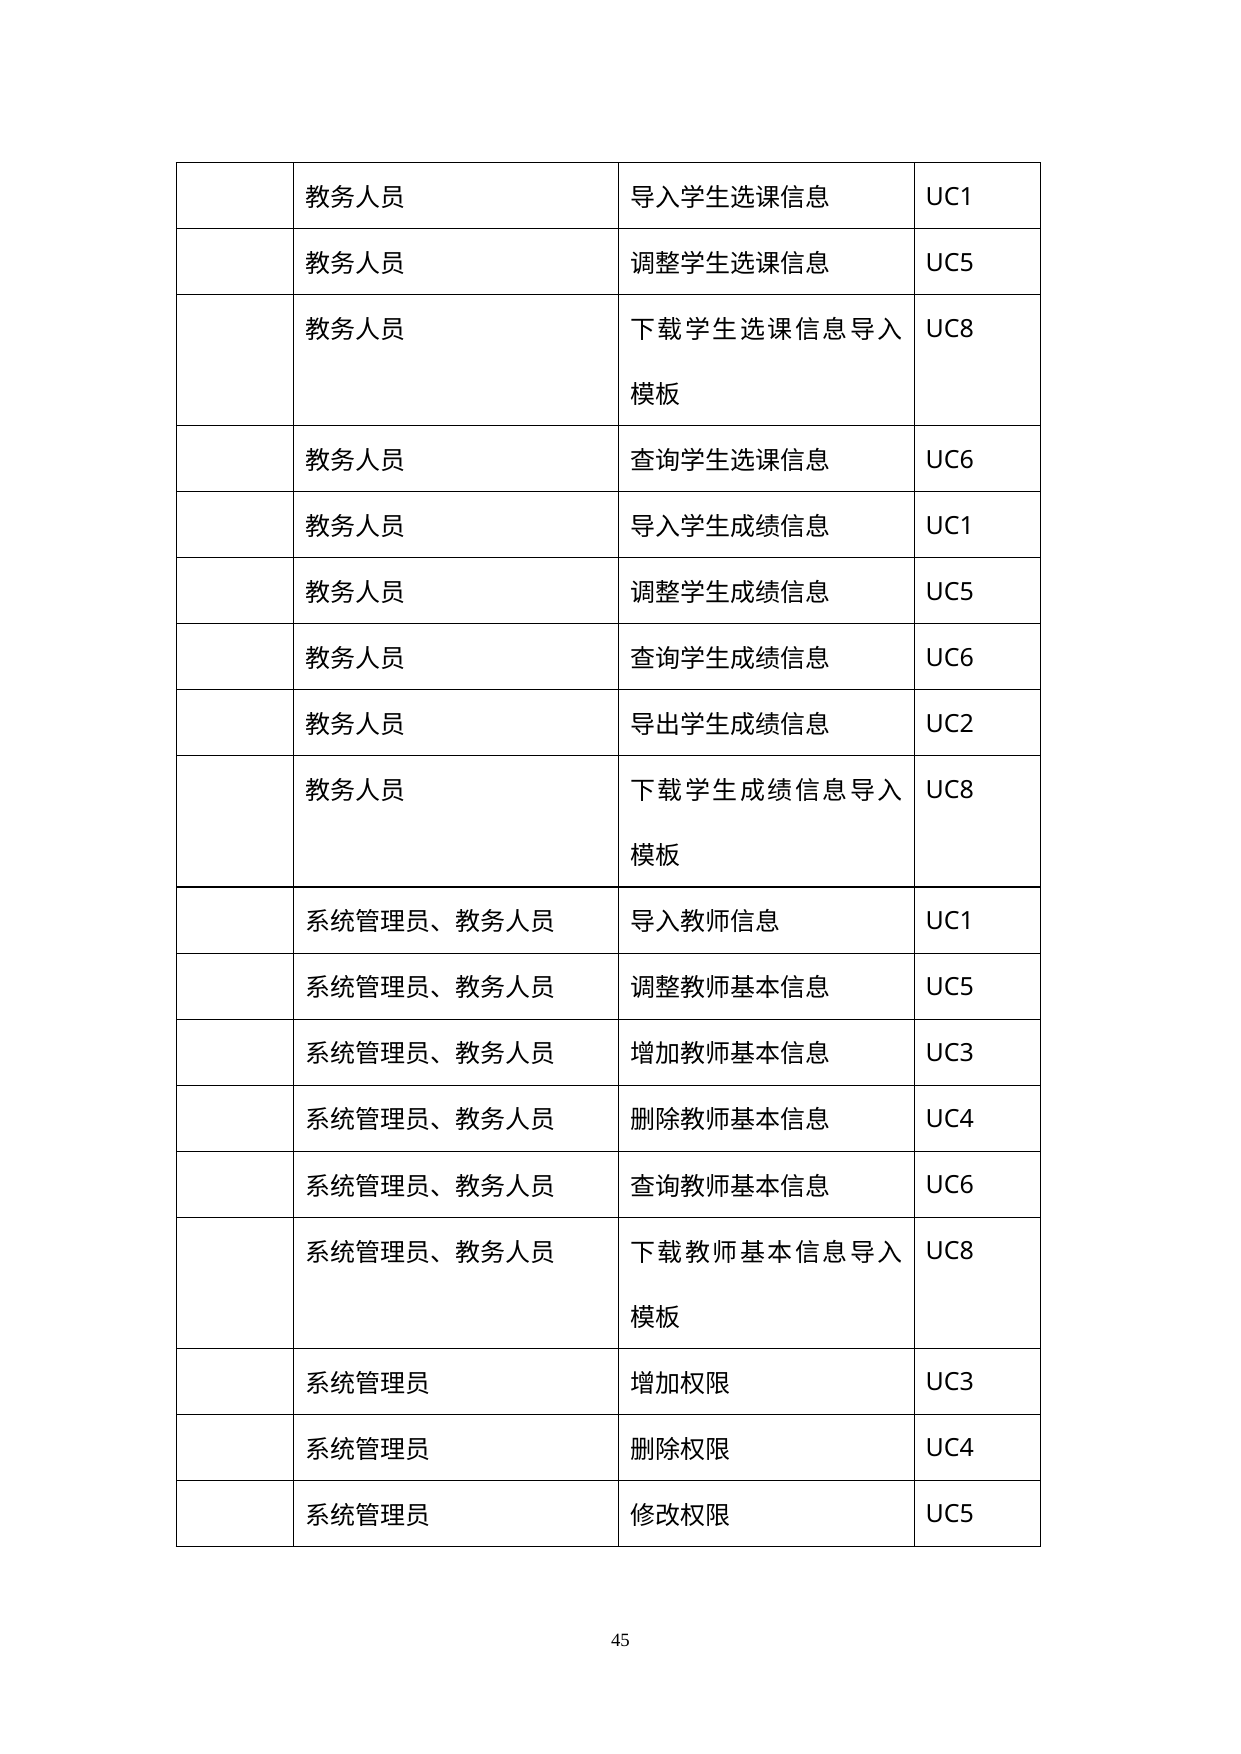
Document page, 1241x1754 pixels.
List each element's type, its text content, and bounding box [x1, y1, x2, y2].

table_cell [177, 295, 293, 425]
table_cell UC3 [915, 1349, 1040, 1414]
table_cell [177, 1152, 293, 1217]
table_cell UC8 [915, 1218, 1040, 1348]
table_cell [177, 426, 293, 491]
table_cell 修改权限 [619, 1481, 914, 1546]
table_cell UC5 [915, 558, 1040, 623]
table_cell 下载学生成绩信息导入模板 [619, 756, 914, 886]
table_cell 调整教师基本信息 [619, 954, 914, 1018]
table_cell UC5 [915, 954, 1040, 1018]
table_cell 调整学生选课信息 [619, 229, 914, 294]
table_cell 增加教师基本信息 [619, 1020, 914, 1084]
table_cell [177, 163, 293, 228]
table_cell 教务人员 [294, 295, 618, 425]
table_cell UC8 [915, 756, 1040, 886]
table_cell 系统管理员 [294, 1349, 618, 1414]
table_cell 删除教师基本信息 [619, 1086, 914, 1151]
table_cell UC6 [915, 1152, 1040, 1217]
table_cell [177, 1415, 293, 1480]
table_cell 系统管理员、教务人员 [294, 954, 618, 1018]
table_cell [177, 1020, 293, 1084]
table_cell UC4 [915, 1086, 1040, 1151]
table_cell 查询学生成绩信息 [619, 624, 914, 689]
table_cell 导出学生成绩信息 [619, 690, 914, 755]
table_cell UC5 [915, 229, 1040, 294]
table_cell 系统管理员、教务人员 [294, 1152, 618, 1217]
table_cell 教务人员 [294, 163, 618, 228]
table_cell 导入学生选课信息 [619, 163, 914, 228]
table_cell 查询教师基本信息 [619, 1152, 914, 1217]
table_cell UC2 [915, 690, 1040, 755]
table_cell [177, 690, 293, 755]
table_cell 查询学生选课信息 [619, 426, 914, 491]
table_cell UC8 [915, 295, 1040, 425]
table_cell 教务人员 [294, 229, 618, 294]
table_cell UC1 [915, 492, 1040, 557]
table_cell UC4 [915, 1415, 1040, 1480]
table_cell UC6 [915, 624, 1040, 689]
table_cell UC1 [915, 163, 1040, 228]
table_cell 删除权限 [619, 1415, 914, 1480]
table_cell 下载教师基本信息导入模板 [619, 1218, 914, 1348]
table_cell 教务人员 [294, 426, 618, 491]
table_cell 教务人员 [294, 756, 618, 886]
table_cell [177, 624, 293, 689]
table_cell UC5 [915, 1481, 1040, 1546]
table_cell [177, 558, 293, 623]
table_cell 系统管理员、教务人员 [294, 888, 618, 952]
table_cell 教务人员 [294, 558, 618, 623]
table_cell [177, 1481, 293, 1546]
table_cell UC1 [915, 888, 1040, 952]
table_cell 系统管理员、教务人员 [294, 1218, 618, 1348]
table_cell [177, 756, 293, 886]
table_cell [177, 888, 293, 952]
table_cell [177, 954, 293, 1018]
table_cell 调整学生成绩信息 [619, 558, 914, 623]
table_cell 增加权限 [619, 1349, 914, 1414]
table_cell 导入学生成绩信息 [619, 492, 914, 557]
table_cell 系统管理员 [294, 1415, 618, 1480]
table_cell 下载学生选课信息导入模板 [619, 295, 914, 425]
table_cell 系统管理员 [294, 1481, 618, 1546]
table_cell [177, 1086, 293, 1151]
table_cell UC6 [915, 426, 1040, 491]
table_cell [177, 1218, 293, 1348]
table_cell UC3 [915, 1020, 1040, 1084]
table_cell 系统管理员、教务人员 [294, 1086, 618, 1151]
table_cell 教务人员 [294, 690, 618, 755]
table_cell [177, 229, 293, 294]
table_cell 导入教师信息 [619, 888, 914, 952]
table_cell 系统管理员、教务人员 [294, 1020, 618, 1084]
table_cell 教务人员 [294, 492, 618, 557]
table_cell [177, 492, 293, 557]
table_cell [177, 1349, 293, 1414]
table_cell 教务人员 [294, 624, 618, 689]
